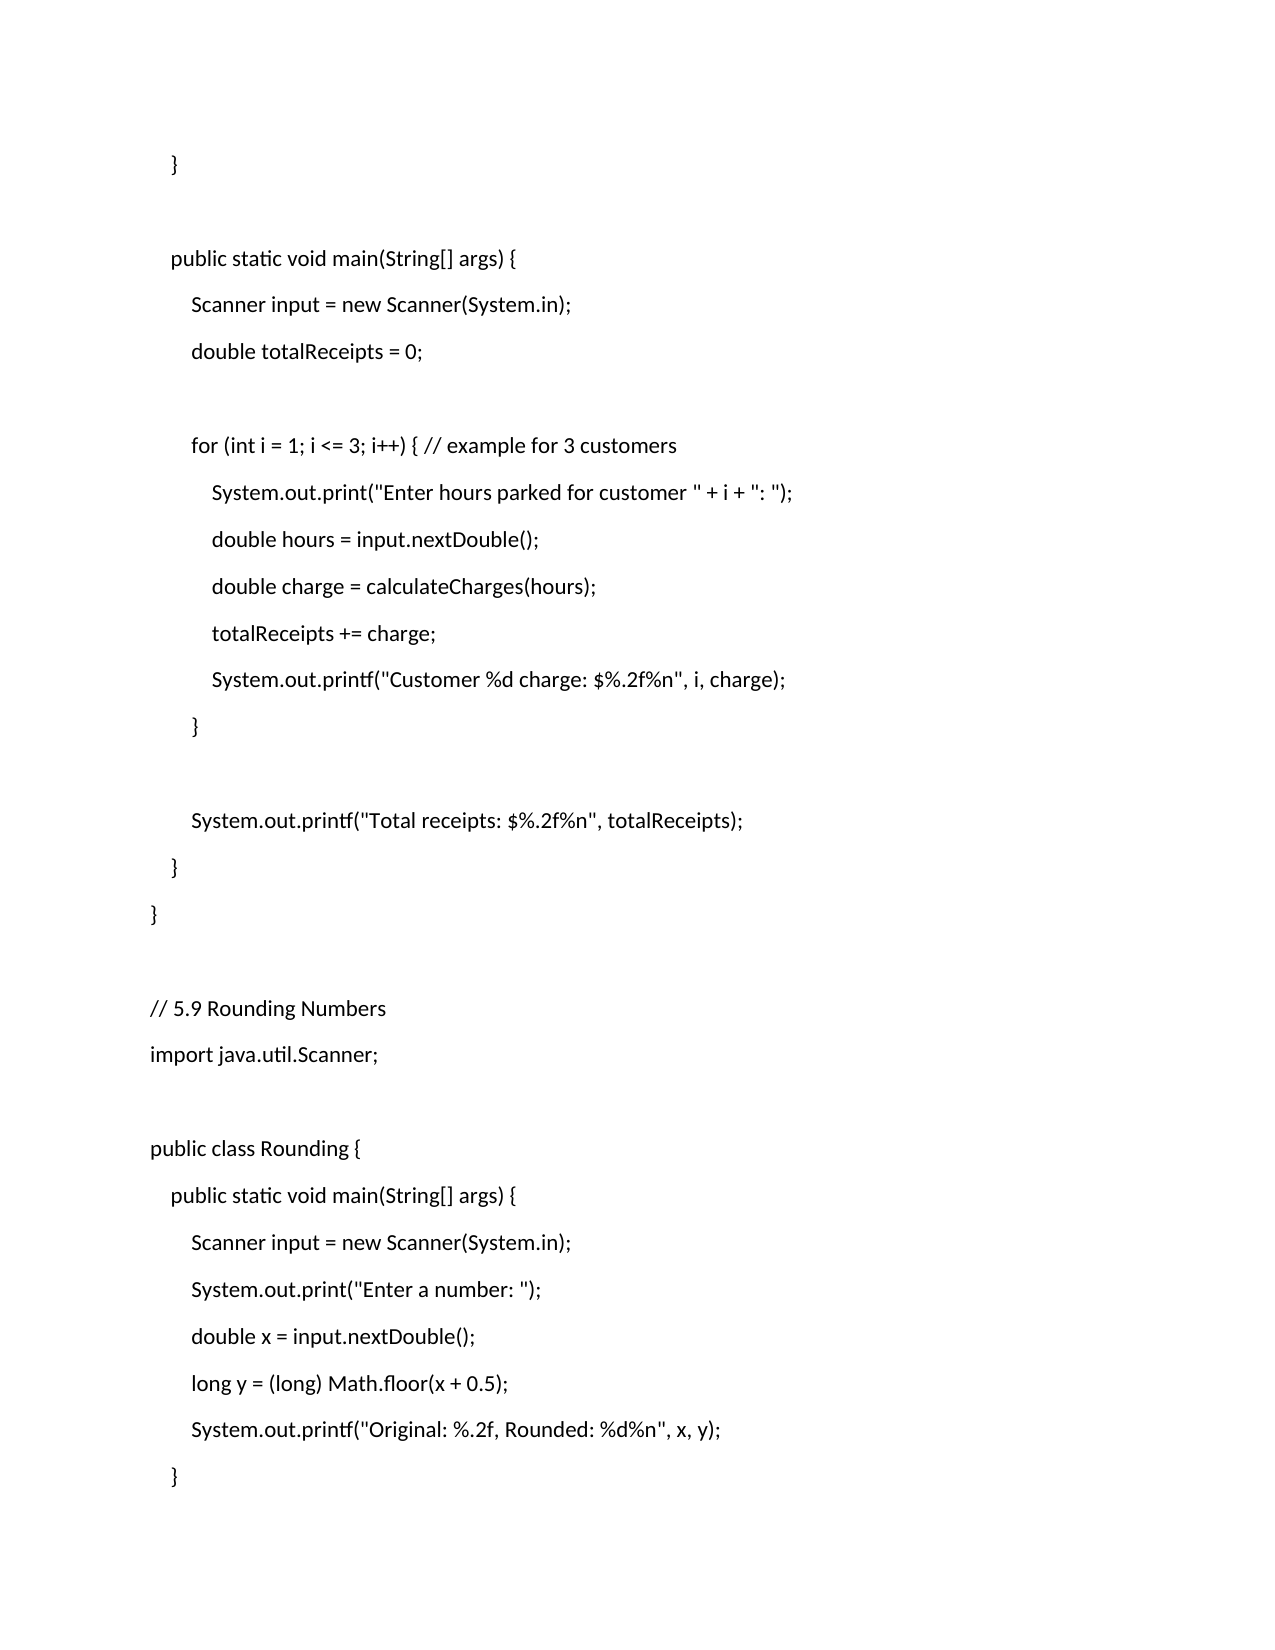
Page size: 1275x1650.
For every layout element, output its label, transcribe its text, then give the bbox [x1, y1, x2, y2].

text public static void main(String[] args) { [150, 244, 1125, 272]
text System.out.print("Enter a number: "); [150, 1275, 1125, 1303]
text System.out.printf("Total receipts: $%.2f%n", totalReceipts); [150, 806, 1125, 834]
text public static void main(String[] args) { [150, 1181, 1125, 1209]
text System.out.print("Enter hours parked for customer " + i + ": "); [150, 478, 1125, 506]
text } [150, 853, 1125, 881]
text double hours = input.nextDouble(); [150, 525, 1125, 553]
text long y = (long) Math.floor(x + 0.5); [150, 1369, 1125, 1397]
text import java.util.Scanner; [150, 1041, 1125, 1069]
text } [150, 712, 1125, 741]
text Scanner input = new Scanner(System.in); [150, 291, 1125, 319]
text System.out.printf("Customer %d charge: $%.2f%n", i, charge); [150, 666, 1125, 694]
text } [150, 1462, 1125, 1491]
text double charge = calculateCharges(hours); [150, 572, 1125, 600]
text double totalReceipts = 0; [150, 337, 1125, 366]
text Scanner input = new Scanner(System.in); [150, 1228, 1125, 1256]
text for (int i = 1; i <= 3; i++) { // example for 3 customers [150, 431, 1125, 459]
text double x = input.nextDouble(); [150, 1322, 1125, 1350]
text System.out.printf("Original: %.2f, Rounded: %d%n", x, y); [150, 1416, 1125, 1444]
text // 5.9 Rounding Numbers [150, 994, 1125, 1022]
text } [150, 150, 1125, 178]
text } [150, 900, 1125, 928]
text public class Rounding { [150, 1134, 1125, 1162]
text totalReceipts += charge; [150, 619, 1125, 647]
